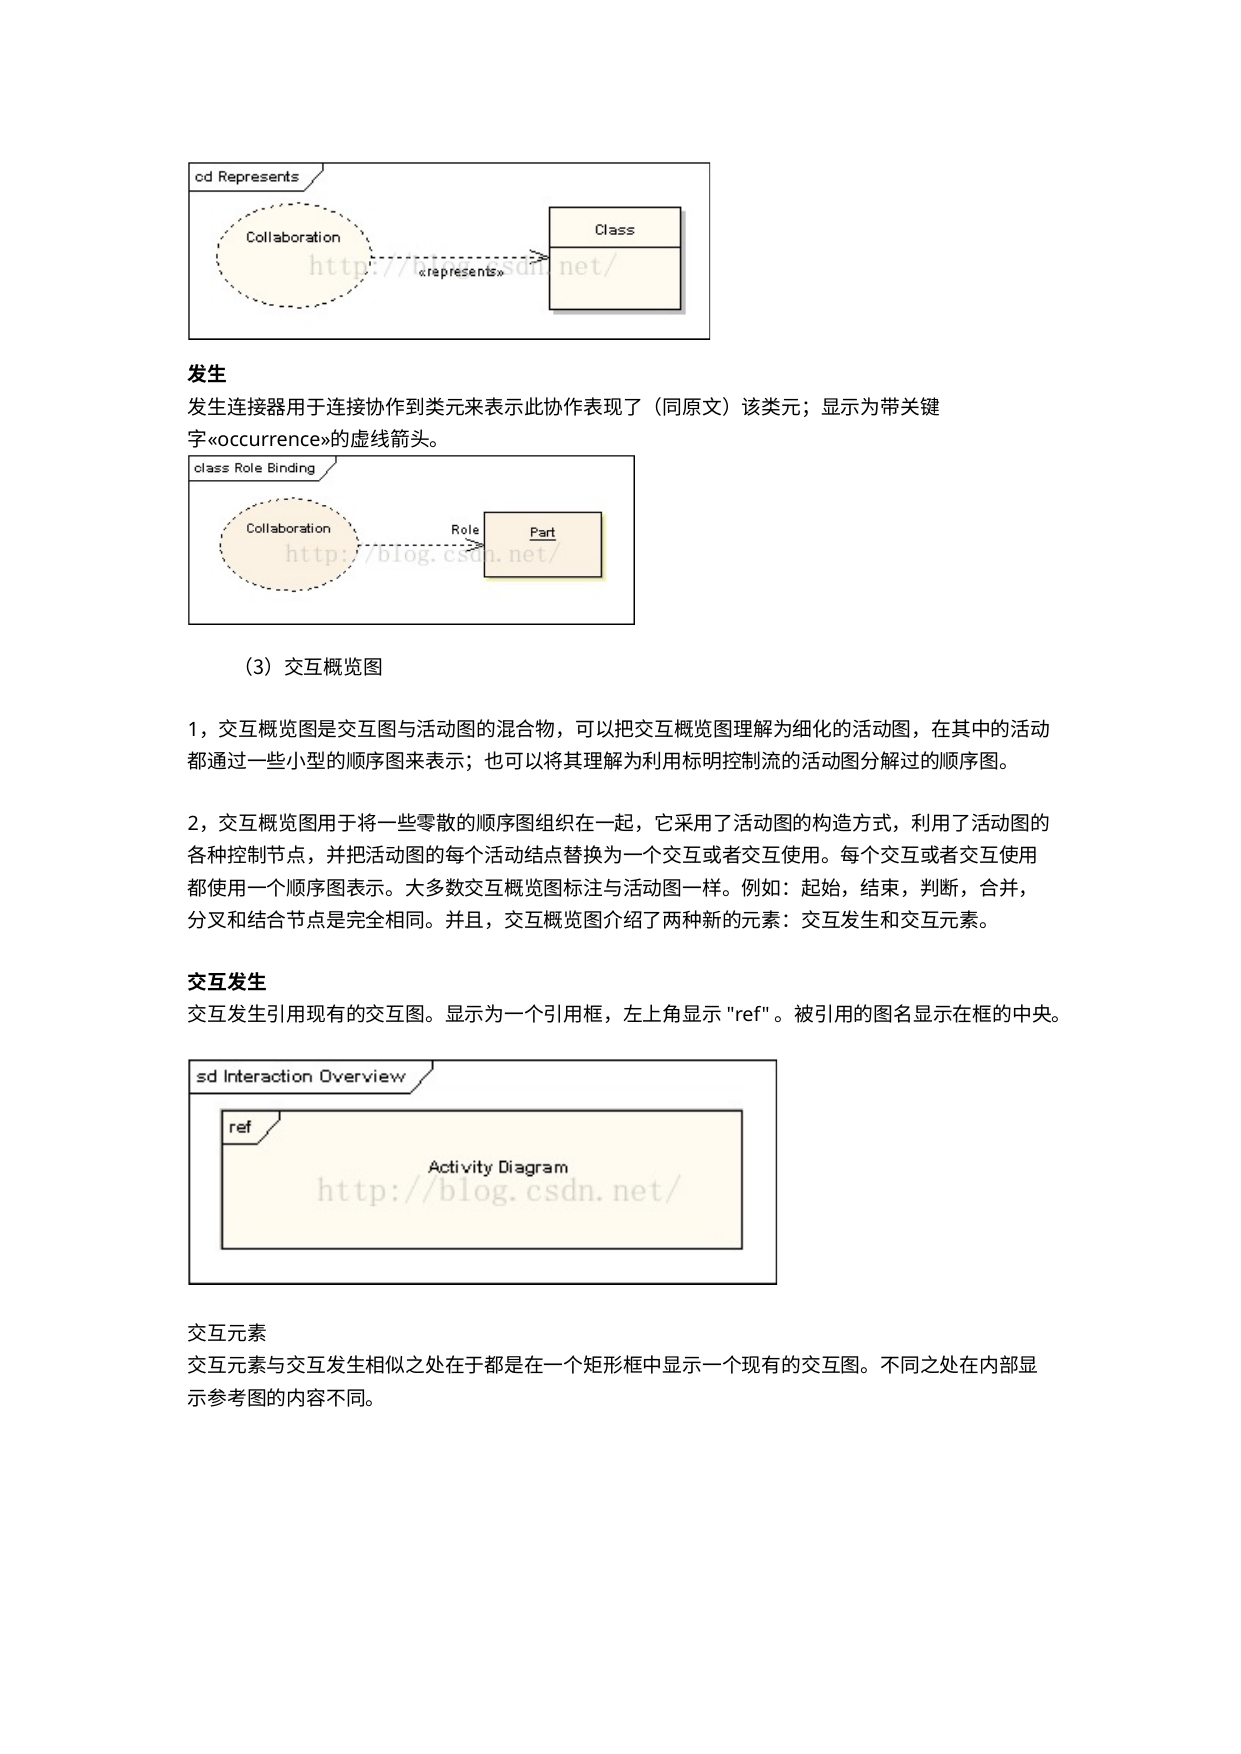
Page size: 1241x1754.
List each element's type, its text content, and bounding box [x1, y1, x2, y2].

picture [187, 1058, 778, 1285]
text 交互发生 交互发生引用现有的交互图。显示为一个引用框，左上角显示 "ref" 。被引用的图名显示在框的中央。 [187, 964, 1053, 1029]
text 2，交互概览图用于将一些零散的顺序图组织在一起，它采用了活动图的构造方式，利用了活动图的各种控制节点，并把活动图的每个活动结点替换为一个交互或者交互使用。每个交互或者交互使用都使用一个顺序图表示。大多数交互概览图标注与活动图一样。例如：起始，结束，判断，合并，分叉和结合节点是完全相同。并且，交互概览图介绍了两种新的元素：交互发生和交互元素。 [187, 805, 1053, 935]
list 交互概览图 [187, 649, 1053, 682]
picture [187, 454, 635, 625]
text 1，交互概览图是交互图与活动图的混合物，可以把交互概览图理解为细化的活动图，在其中的活动都通过一些小型的顺序图来表示；也可以将其理解为利用标明控制流的活动图分解过的顺序图。 [187, 711, 1053, 776]
text 交互元素 交互元素与交互发生相似之处在于都是在一个矩形框中显示一个现有的交互图。不同之处在内部显示参考图的内容不同。 [187, 1315, 1053, 1413]
text 发生 发生连接器用于连接协作到类元来表示此协作表现了（同原文）该类元；显示为带关键字«occurrence»的虚线箭头。 [187, 357, 1053, 454]
picture [187, 162, 711, 340]
